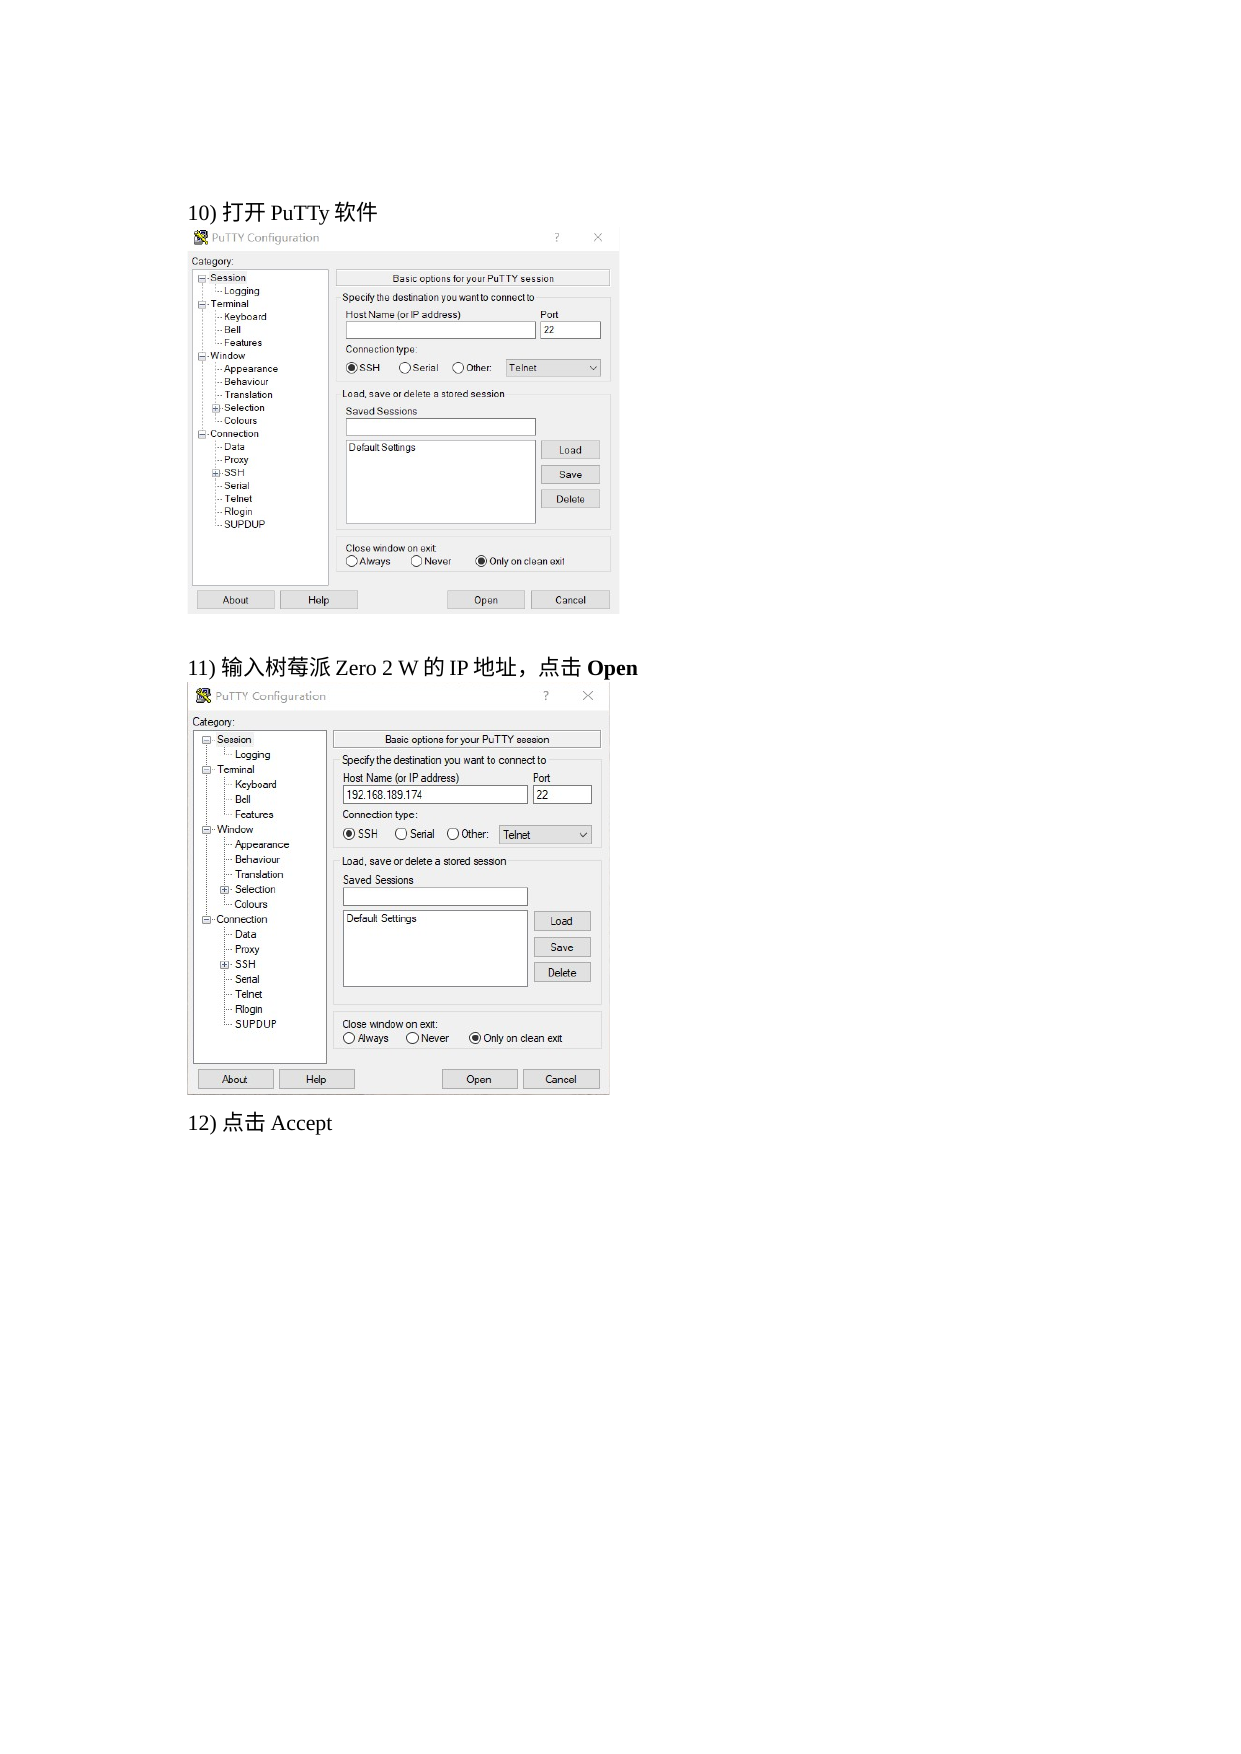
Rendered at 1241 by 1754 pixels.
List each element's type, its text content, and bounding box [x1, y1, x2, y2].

text 11) 输入树莓派Zero 2 W的IP地址，点击Open [187, 649, 1053, 682]
picture [187, 227, 620, 614]
text 10) 打开PuTTy软件 [187, 194, 1053, 227]
text 12) 点击Accept [187, 1104, 1053, 1137]
picture [187, 682, 610, 1095]
